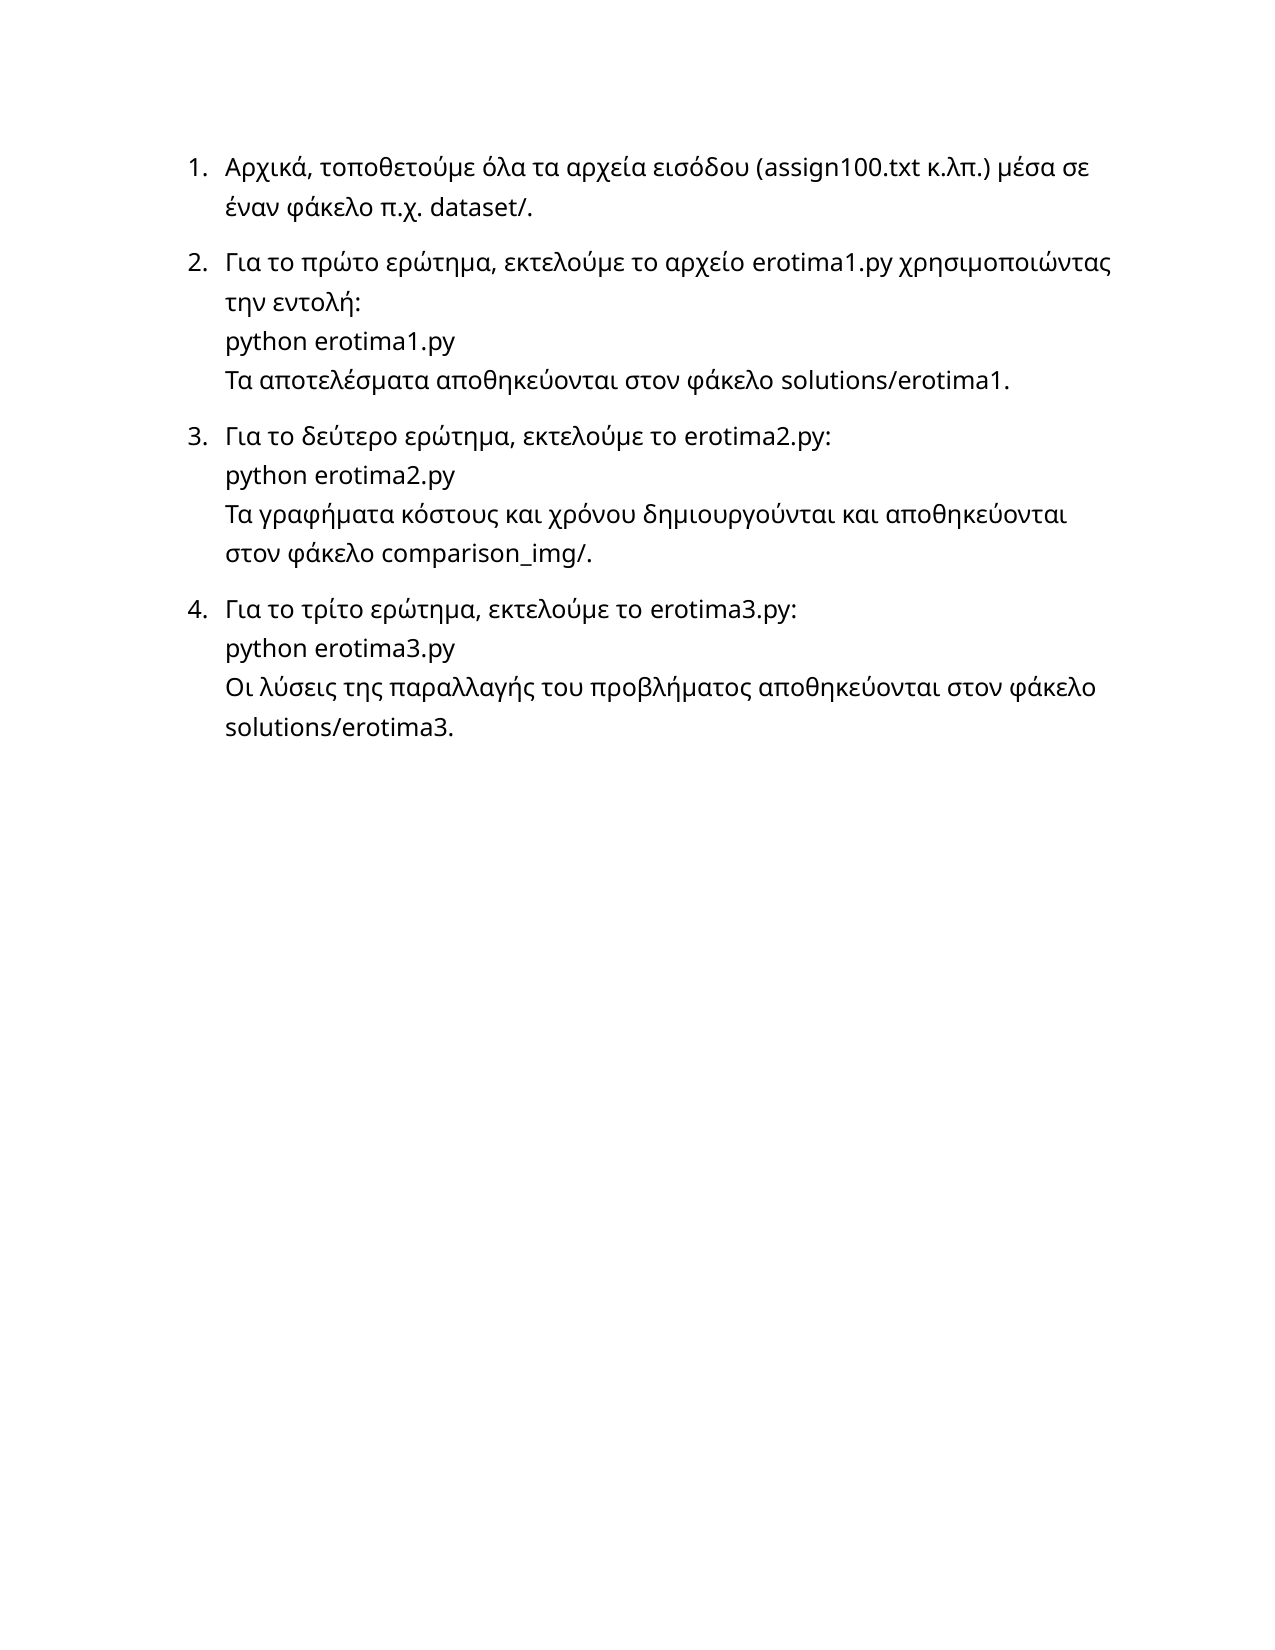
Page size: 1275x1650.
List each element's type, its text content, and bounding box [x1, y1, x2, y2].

list Για το πρώτο ερώτημα, εκτελούμε το αρχείο erotima1.py χρησιμοποιώντας την εντολή: python erotima1.py Τα αποτελέσματα αποθηκεύονται στον φάκελο solutions/erotima1. [187, 245, 1125, 397]
list Για το τρίτο ερώτημα, εκτελούμε το erotima3.py: python erotima3.py Οι λύσεις της παραλλαγής του προβλήματος αποθηκεύονται στον φάκελο solutions/erotima3. [187, 592, 1125, 743]
list Αρχικά, τοποθετούμε όλα τα αρχεία εισόδου (assign100.txt κ.λπ.) μέσα σε έναν φάκελο π.χ. dataset/. [187, 150, 1125, 223]
list Για το δεύτερο ερώτημα, εκτελούμε το erotima2.py: python erotima2.py Τα γραφήματα κόστους και χρόνου δημιουργούνται και αποθηκεύονται στον φάκελο comparison_img/. [187, 418, 1125, 570]
